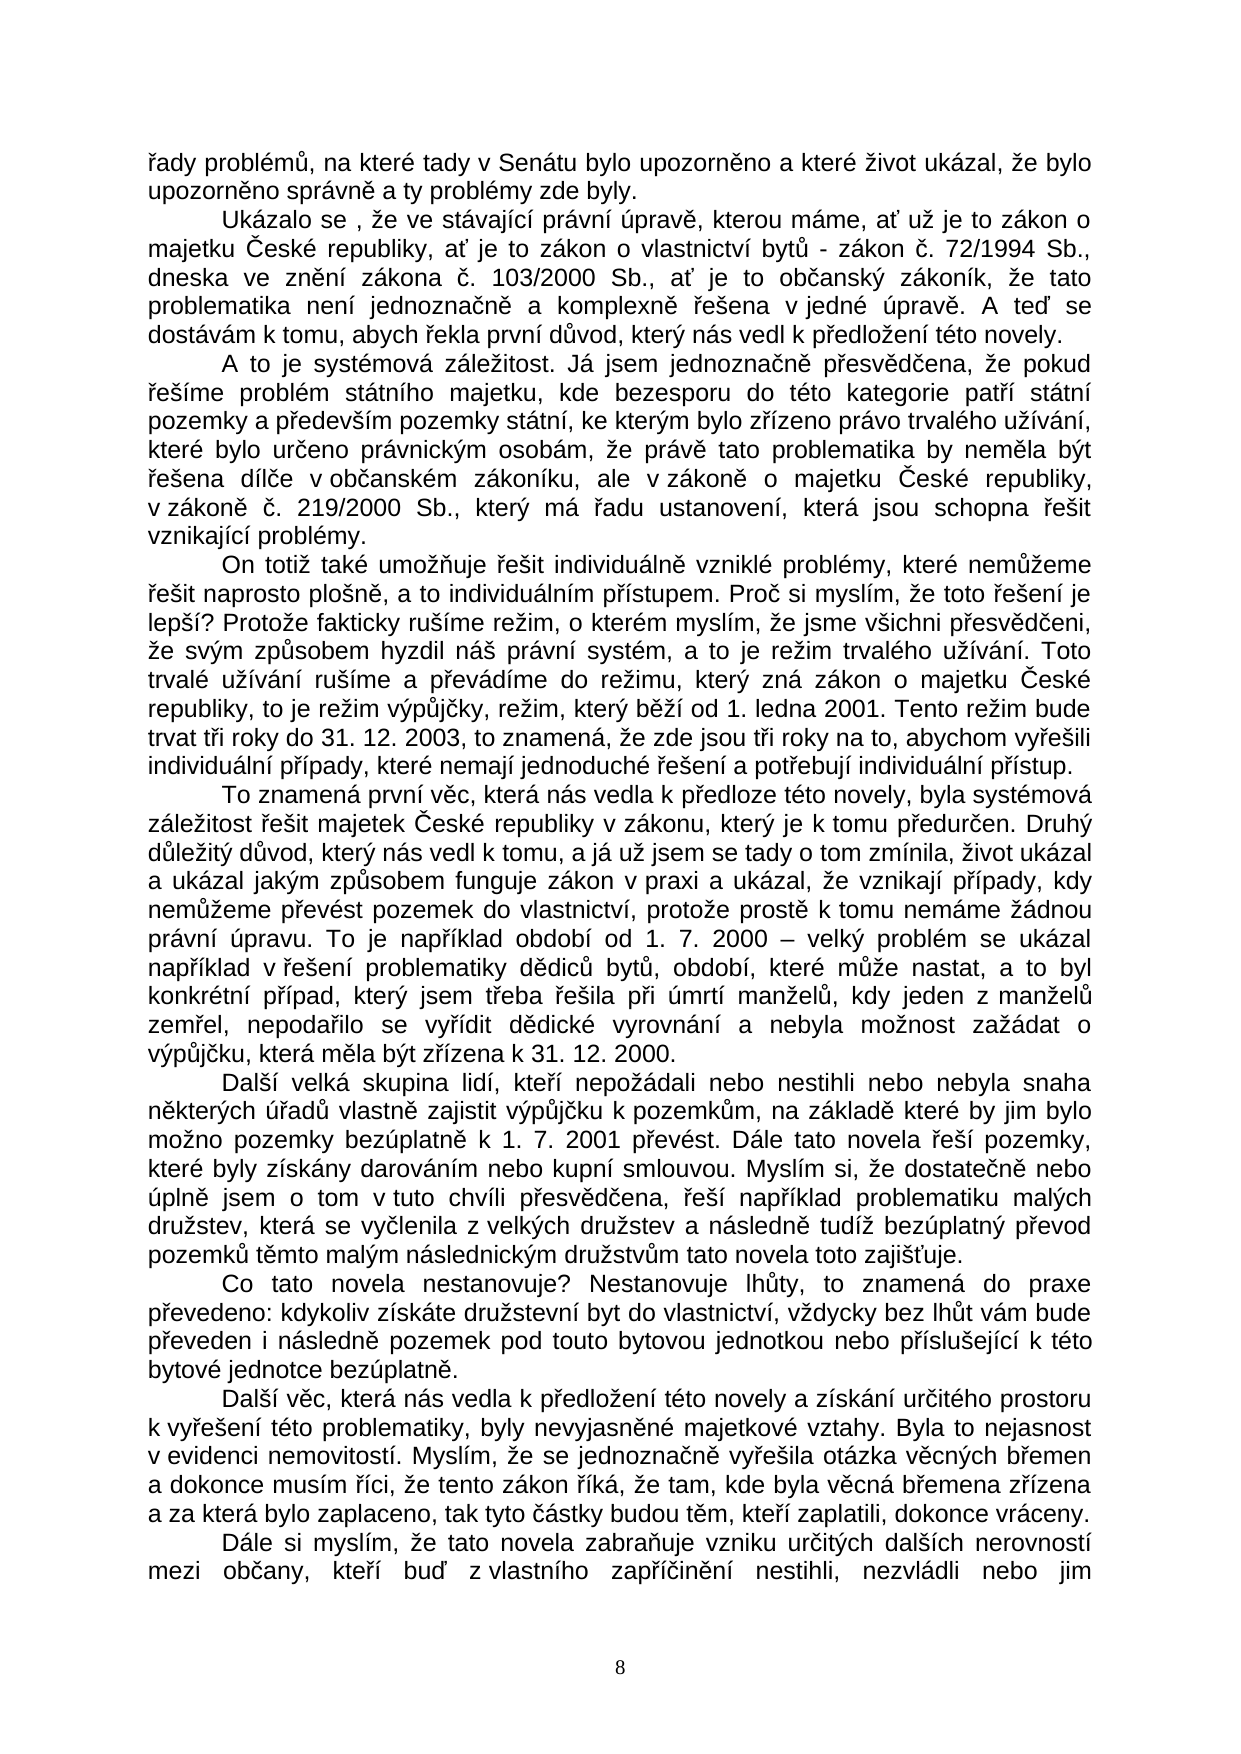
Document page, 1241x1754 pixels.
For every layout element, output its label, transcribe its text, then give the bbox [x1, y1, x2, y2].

text On totiž také umožňuje řešit individuálně vzniklé problémy, které nemůžeme řešit naprosto plošně, a to individuálním přístupem. Proč si myslím, že toto řešení je lepší? Protože fakticky rušíme režim, o kterém myslím, že jsme všichni přesvědčeni, že svým způsobem hyzdil náš právní systém, a to je režim trvalého užívání. Toto trvalé užívání rušíme a převádíme do režimu, který zná zákon o majetku České republiky, to je režim výpůjčky, režim, který běží od 1. ledna 2001. Tento režim bude trvat tři roky do 31. 12. 2003, to znamená, že zde jsou tři roky na to, abychom vyřešili individuální případy, které nemají jednoduché řešení a potřebují individuální přístup. [148, 550, 1093, 780]
text Další velká skupina lidí, kteří nepožádali nebo nestihli nebo nebyla snaha některých úřadů vlastně zajistit výpůjčku k pozemkům, na základě které by jim bylo možno pozemky bezúplatně k 1. 7. 2001 převést. Dále tato novela řeší pozemky, které byly získány darováním nebo kupní smlouvou. Myslím si, že dostatečně nebo úplně jsem o tom v tuto chvíli přesvědčena, řeší například problematiku malých družstev, která se vyčlenila z velkých družstev a následně tudíž bezúplatný převod pozemků těmto malým následnickým družstvům tato novela toto zajišťuje. [148, 1068, 1093, 1269]
text Ukázalo se , že ve stávající právní úpravě, kterou máme, ať už je to zákon o majetku České republiky, ať je to zákon o vlastnictví bytů - zákon č. 72/1994 Sb., dneska ve znění zákona č. 103/2000 Sb., ať je to občanský zákoník, že tato problematika není jednoznačně a komplexně řešena v jedné úpravě. A teď se dostávám k tomu, abych řekla první důvod, který nás vedl k předložení této novely. [148, 205, 1093, 349]
text A to je systémová záležitost. Já jsem jednoznačně přesvědčena, že pokud řešíme problém státního majetku, kde bezesporu do této kategorie patří státní pozemky a především pozemky státní, ke kterým bylo zřízeno právo trvalého užívání, které bylo určeno právnickým osobám, že právě tato problematika by neměla být řešena dílče v občanském zákoníku, ale v zákoně o majetku České republiky, v zákoně č. 219/2000 Sb., který má řadu ustanovení, která jsou schopna řešit vznikající problémy. [148, 349, 1093, 550]
text Co tato novela nestanovuje? Nestanovuje lhůty, to znamená do praxe převedeno: kdykoliv získáte družstevní byt do vlastnictví, vždycky bez lhůt vám bude převeden i následně pozemek pod touto bytovou jednotkou nebo příslušející k této bytové jednotce bezúplatně. [148, 1269, 1093, 1384]
text To znamená první věc, která nás vedla k předloze této novely, byla systémová záležitost řešit majetek České republiky v zákonu, který je k tomu předurčen. Druhý důležitý důvod, který nás vedl k tomu, a já už jsem se tady o tom zmínila, život ukázal a ukázal jakým způsobem funguje zákon v praxi a ukázal, že vznikají případy, kdy nemůžeme převést pozemek do vlastnictví, protože prostě k tomu nemáme žádnou právní úpravu. To je například období od 1. 7. 2000 – velký problém se ukázal například v řešení problematiky dědiců bytů, období, které může nastat, a to byl konkrétní případ, který jsem třeba řešila při úmrtí manželů, kdy jeden z manželů zemřel, nepodařilo se vyřídit dědické vyrovnání a nebyla možnost zažádat o výpůjčku, která měla být zřízena k 31. 12. 2000. [148, 780, 1093, 1068]
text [148, 1528, 1093, 1585]
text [148, 148, 1093, 205]
text Další věc, která nás vedla k předložení této novely a získání určitého prostoru k vyřešení této problematiky, byly nevyjasněné majetkové vztahy. Byla to nejasnost v evidenci nemovitostí. Myslím, že se jednoznačně vyřešila otázka věcných břemen a dokonce musím říci, že tento zákon říká, že tam, kde byla věcná břemena zřízena a za která bylo zaplaceno, tak tyto částky budou těm, kteří zaplatili, dokonce vráceny. [148, 1384, 1093, 1528]
